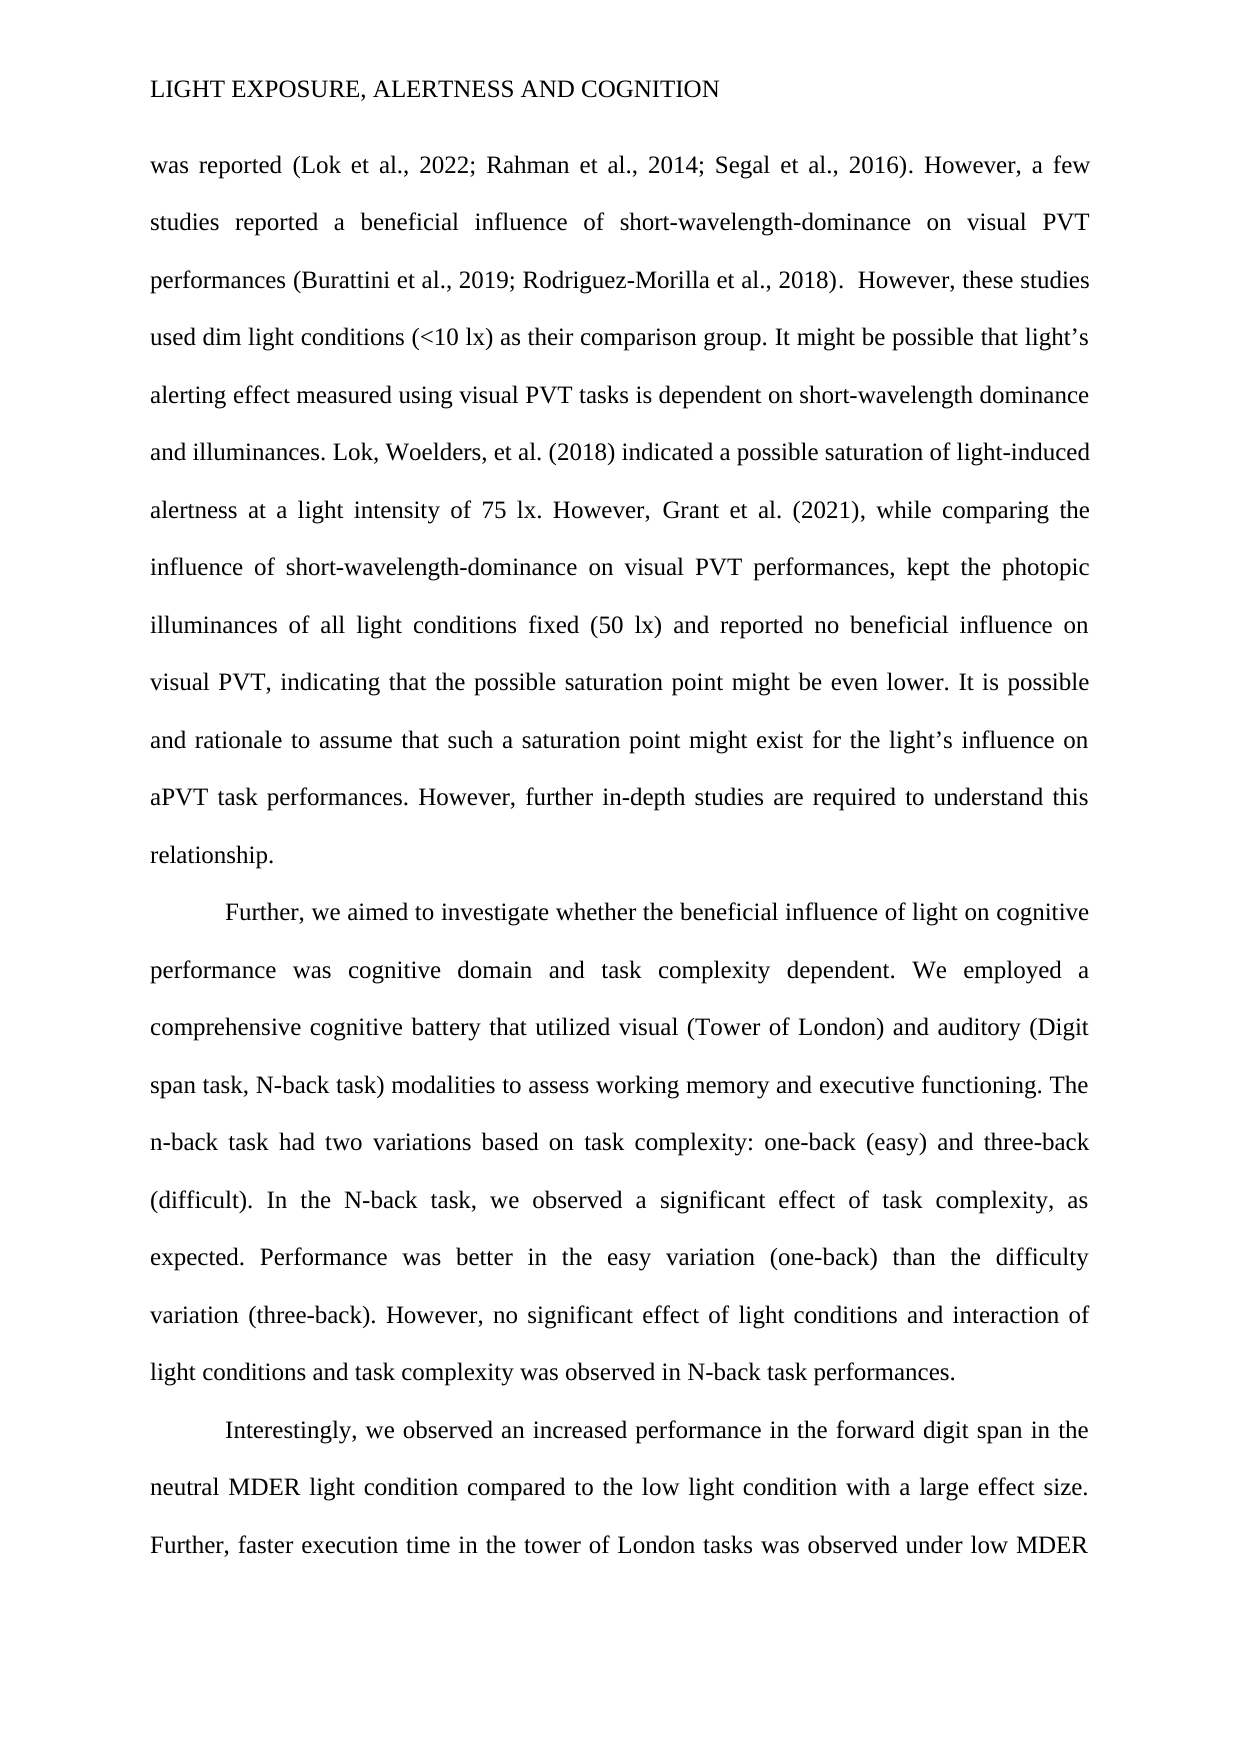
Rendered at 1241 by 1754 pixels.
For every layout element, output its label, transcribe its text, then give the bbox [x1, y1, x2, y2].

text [150, 1415, 1090, 1559]
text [150, 150, 1090, 869]
text Further, we aimed to investigate whether the beneficial influence of light on cognitive performance was cognitive domain and task complexity dependent. We employed a comprehensive cognitive battery that utilized visual (Tower of London) and auditory (Digit span task, N-back task) modalities to assess working memory and executive functioning. The n-back task had two variations based on task complexity: one-back (easy) and three-back (difficult). In the N-back task, we observed a significant effect of task complexity, as expected. Performance was better in the easy variation (one-back) than the difficulty variation (three-back). However, no significant effect of light conditions and interaction of light conditions and task complexity was observed in N-back task performances. [150, 897, 1090, 1386]
